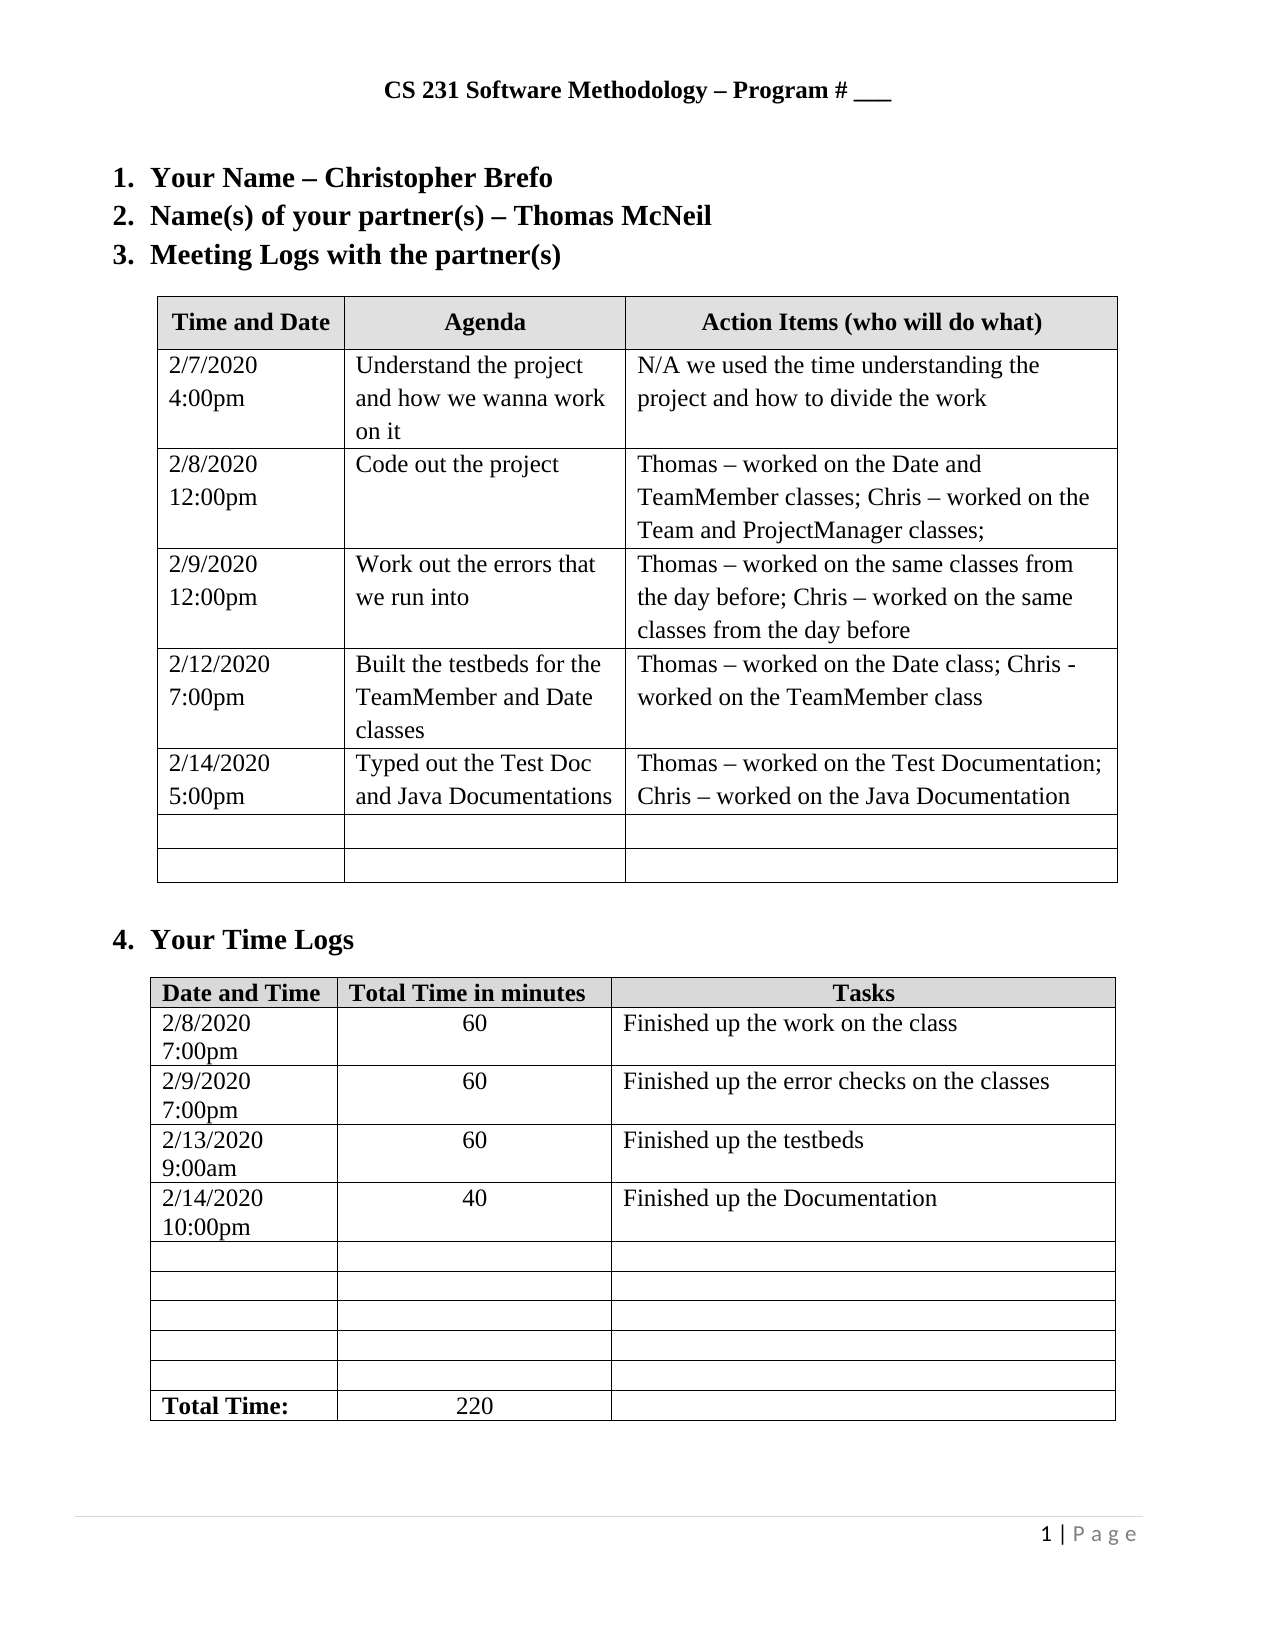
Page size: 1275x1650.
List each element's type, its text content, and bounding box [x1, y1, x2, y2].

table_cell [612, 1301, 1115, 1330]
table_cell Finished up the Documentation [612, 1183, 1115, 1241]
table_cell [151, 1331, 337, 1360]
table_cell [338, 1242, 611, 1271]
table_cell 2/14/2020 5:00pm [158, 749, 344, 814]
table_cell Thomas – worked on the Date class; Chris - worked on the TeamMember class [626, 649, 1117, 747]
table_header Agenda [345, 297, 625, 349]
table_cell 60 [338, 1066, 611, 1124]
table_cell [151, 1361, 337, 1390]
table_cell 60 [338, 1125, 611, 1182]
list Name(s) of your partner(s) – Thomas McNeil [112, 198, 1200, 232]
list Your Time Logs [112, 922, 1200, 955]
table_cell Finished up the error checks on the classes [612, 1066, 1115, 1124]
table_cell Thomas – worked on the Test Documentation; Chris – worked on the Java Documentation [626, 749, 1117, 814]
table_cell 2/7/2020 4:00pm [158, 350, 344, 448]
table_header Tasks [612, 978, 1115, 1007]
table_cell Total Time: [151, 1391, 337, 1419]
table_cell Thomas – worked on the Date and TeamMember classes; Chris – worked on the Team and ProjectManager classes; [626, 449, 1117, 548]
table_cell [612, 1361, 1115, 1390]
table_cell 60 [338, 1008, 611, 1065]
table_cell 2/12/2020 7:00pm [158, 649, 344, 747]
table_header Total Time in minutes [338, 978, 611, 1007]
table_cell Work out the errors that we run into [345, 549, 625, 648]
list Your Name – Christopher Brefo [112, 160, 1200, 193]
table_cell [338, 1361, 611, 1390]
table_cell [151, 1272, 337, 1300]
table_cell [612, 1272, 1115, 1300]
table_cell [612, 1242, 1115, 1271]
table_cell [345, 849, 625, 882]
table_cell 220 [338, 1391, 611, 1419]
table_cell 2/13/2020 9:00am [151, 1125, 337, 1182]
list Meeting Logs with the partner(s) [112, 237, 1200, 270]
table_cell [612, 1391, 1115, 1419]
table_header Time and Date [158, 297, 344, 349]
table_cell [158, 849, 344, 882]
table_cell [626, 815, 1117, 848]
table_cell [338, 1301, 611, 1330]
table_cell Finished up the testbeds [612, 1125, 1115, 1182]
table_cell 2/8/2020 7:00pm [151, 1008, 337, 1065]
table_cell [345, 815, 625, 848]
table_cell 2/14/2020 10:00pm [151, 1183, 337, 1241]
table_cell Thomas – worked on the same classes from the day before; Chris – worked on the same classes from the day before [626, 549, 1117, 648]
table_cell 2/8/2020 12:00pm [158, 449, 344, 548]
table_cell 40 [338, 1183, 611, 1241]
table_cell [626, 849, 1117, 882]
table_cell Code out the project [345, 449, 625, 548]
table_cell [338, 1272, 611, 1300]
table_cell 2/9/2020 7:00pm [151, 1066, 337, 1124]
table_cell Finished up the work on the class [612, 1008, 1115, 1065]
table_cell [612, 1331, 1115, 1360]
table_cell [338, 1331, 611, 1360]
table_cell Typed out the Test Doc and Java Documentations [345, 749, 625, 814]
table_header Date and Time [151, 978, 337, 1007]
table_cell Understand the project and how we wanna work on it [345, 350, 625, 448]
table_cell Built the testbeds for the TeamMember and Date classes [345, 649, 625, 747]
table_header Action Items (who will do what) [626, 297, 1117, 349]
table_cell [151, 1242, 337, 1271]
table_cell [151, 1301, 337, 1330]
table_cell [158, 815, 344, 848]
table_cell 2/9/2020 12:00pm [158, 549, 344, 648]
table_cell N/A we used the time understanding the project and how to divide the work [626, 350, 1117, 448]
